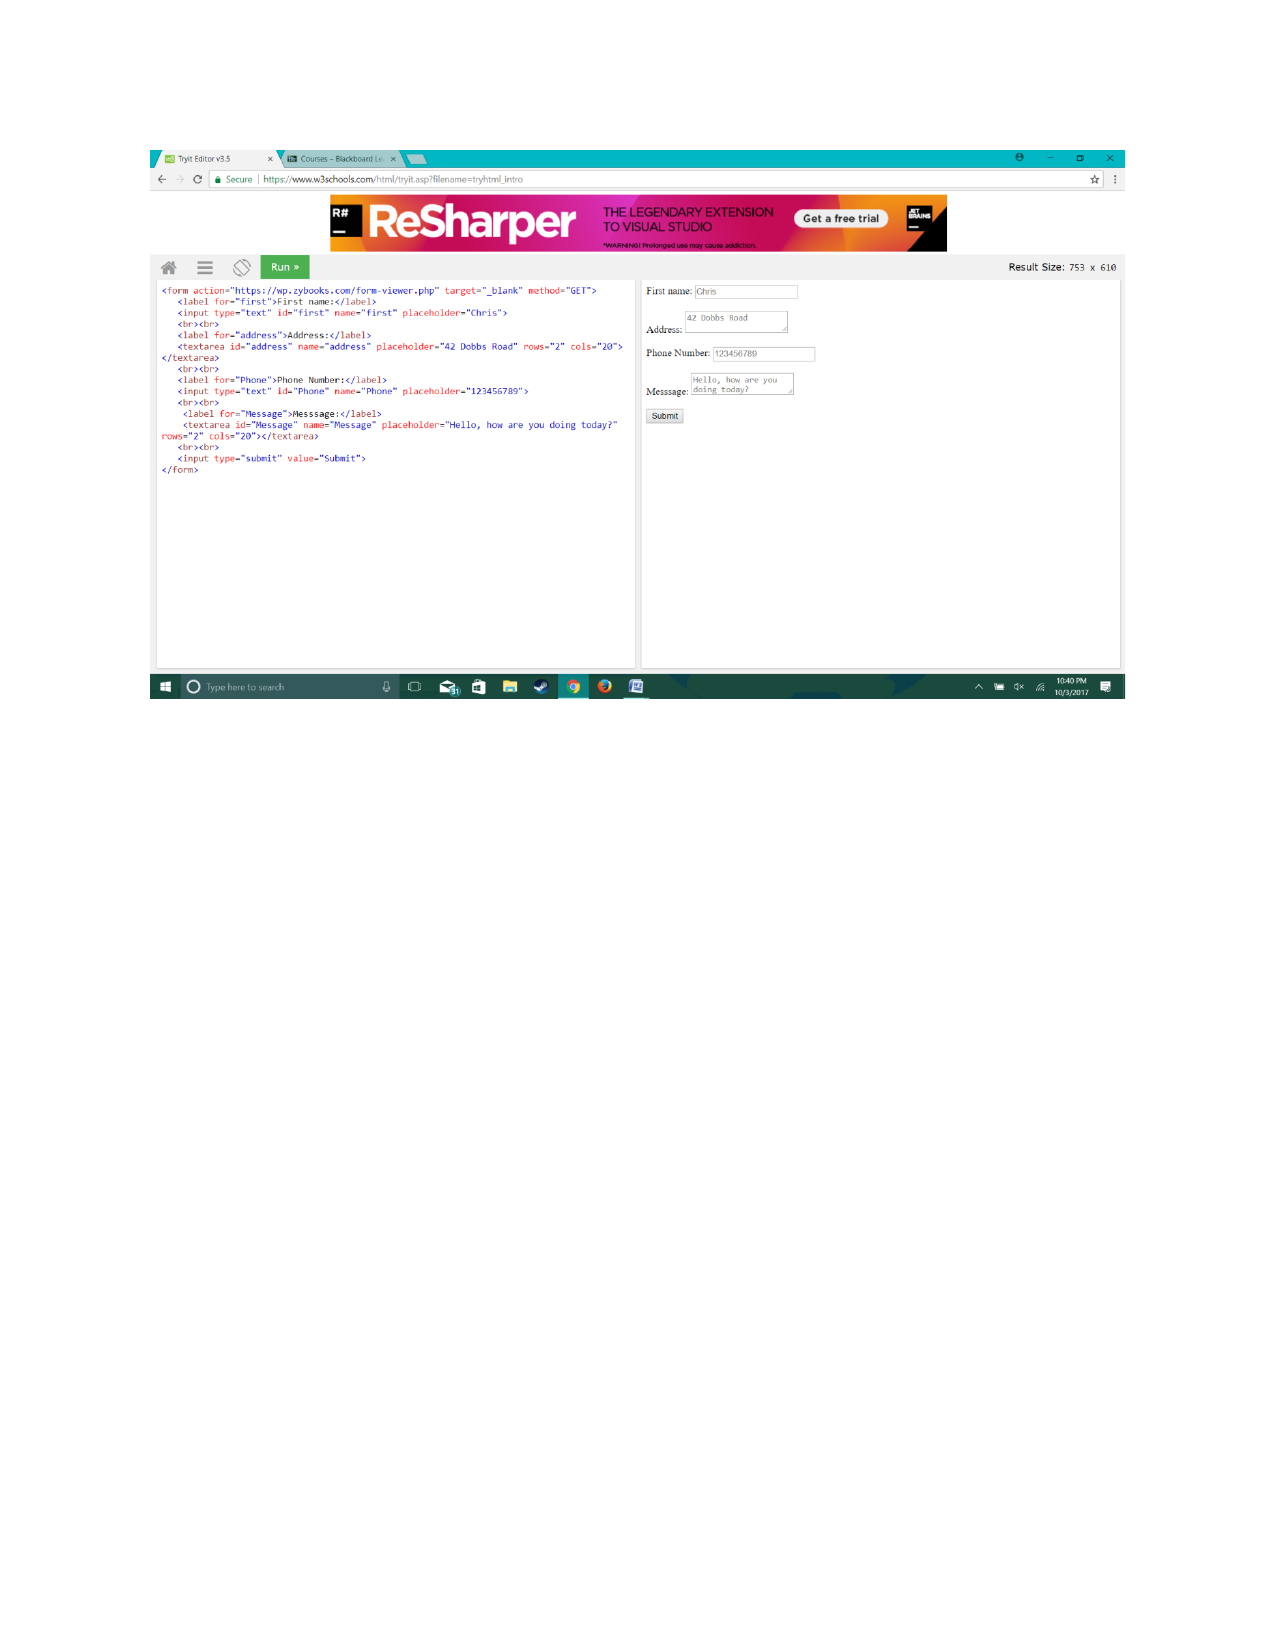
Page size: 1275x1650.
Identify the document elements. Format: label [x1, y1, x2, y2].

picture [150, 150, 1125, 699]
